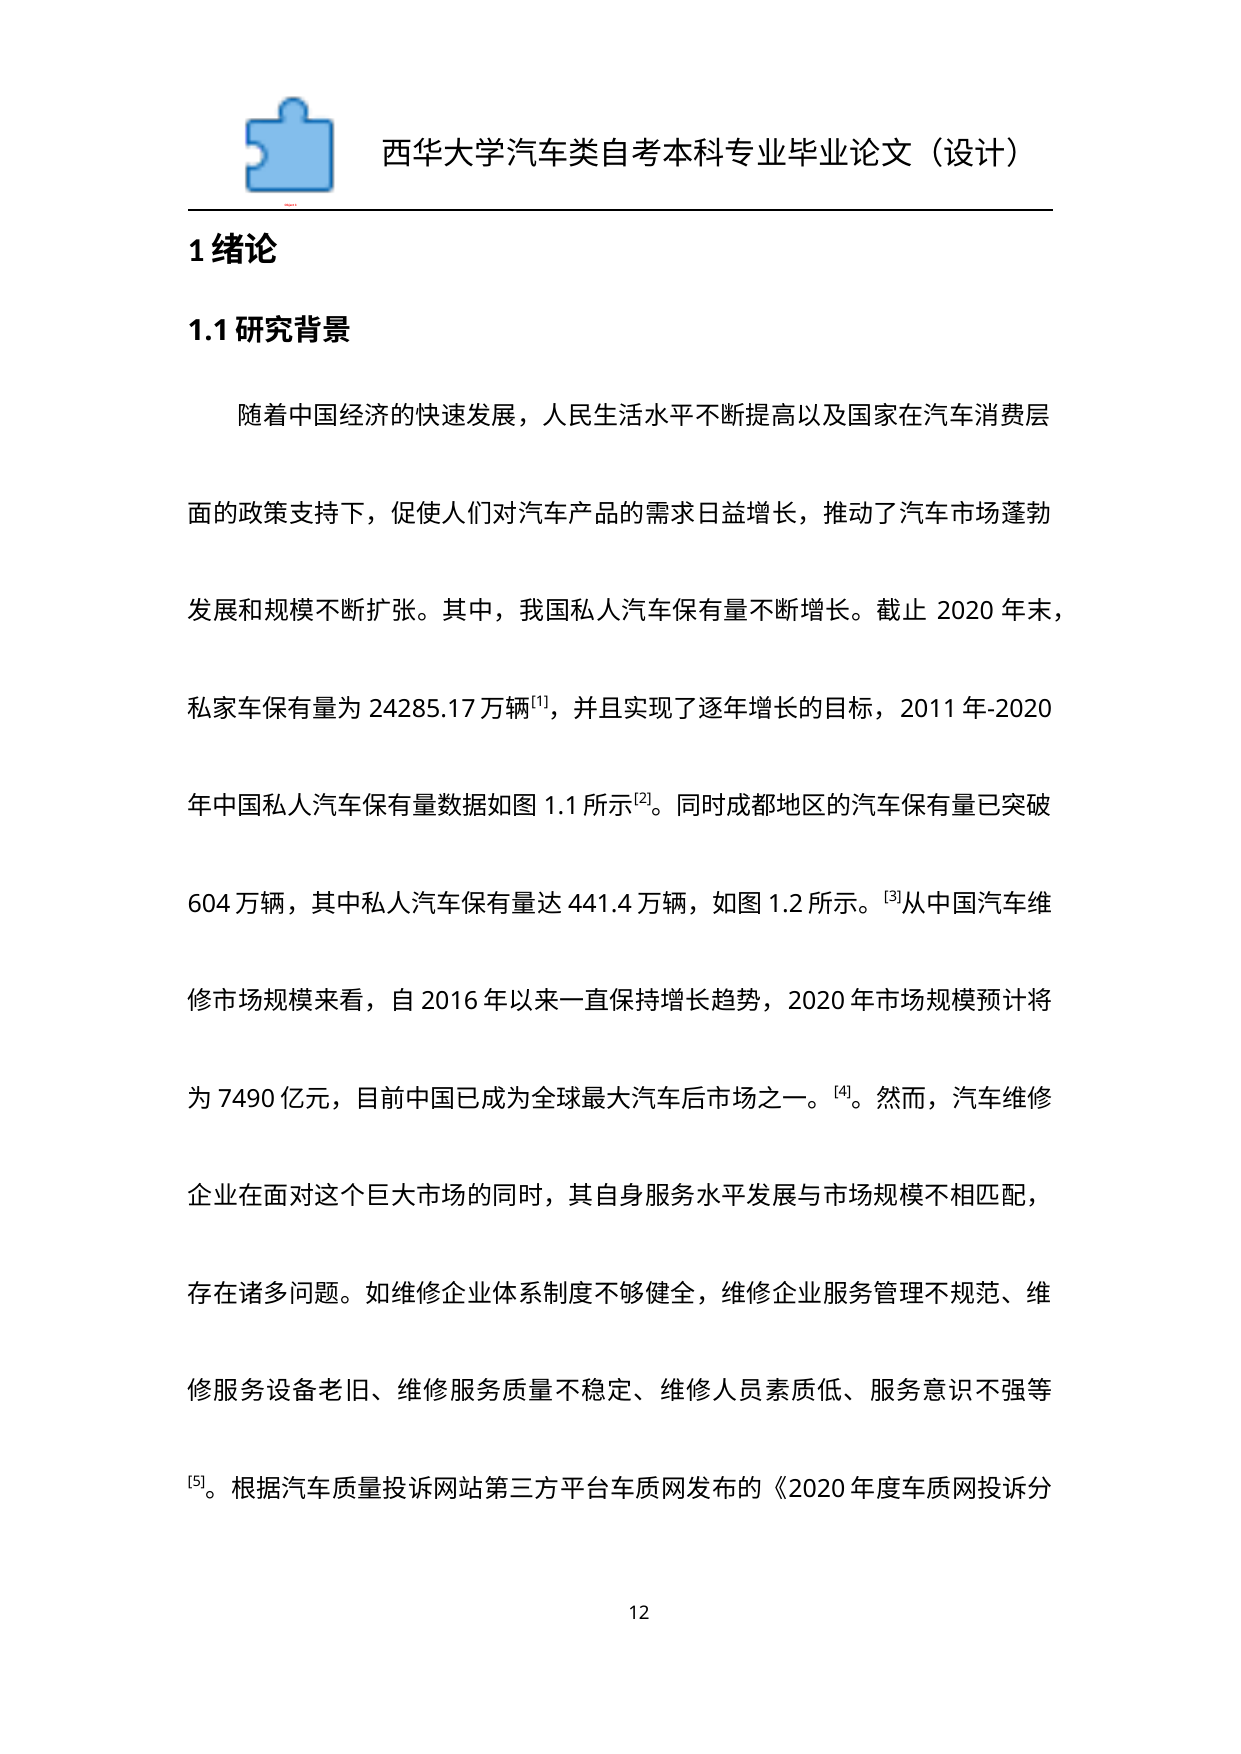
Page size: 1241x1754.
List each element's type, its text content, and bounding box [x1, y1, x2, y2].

subtitle 1绪论 [187, 223, 1053, 271]
subtitle 1.1研究背景 [187, 295, 1053, 360]
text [187, 381, 1053, 1519]
